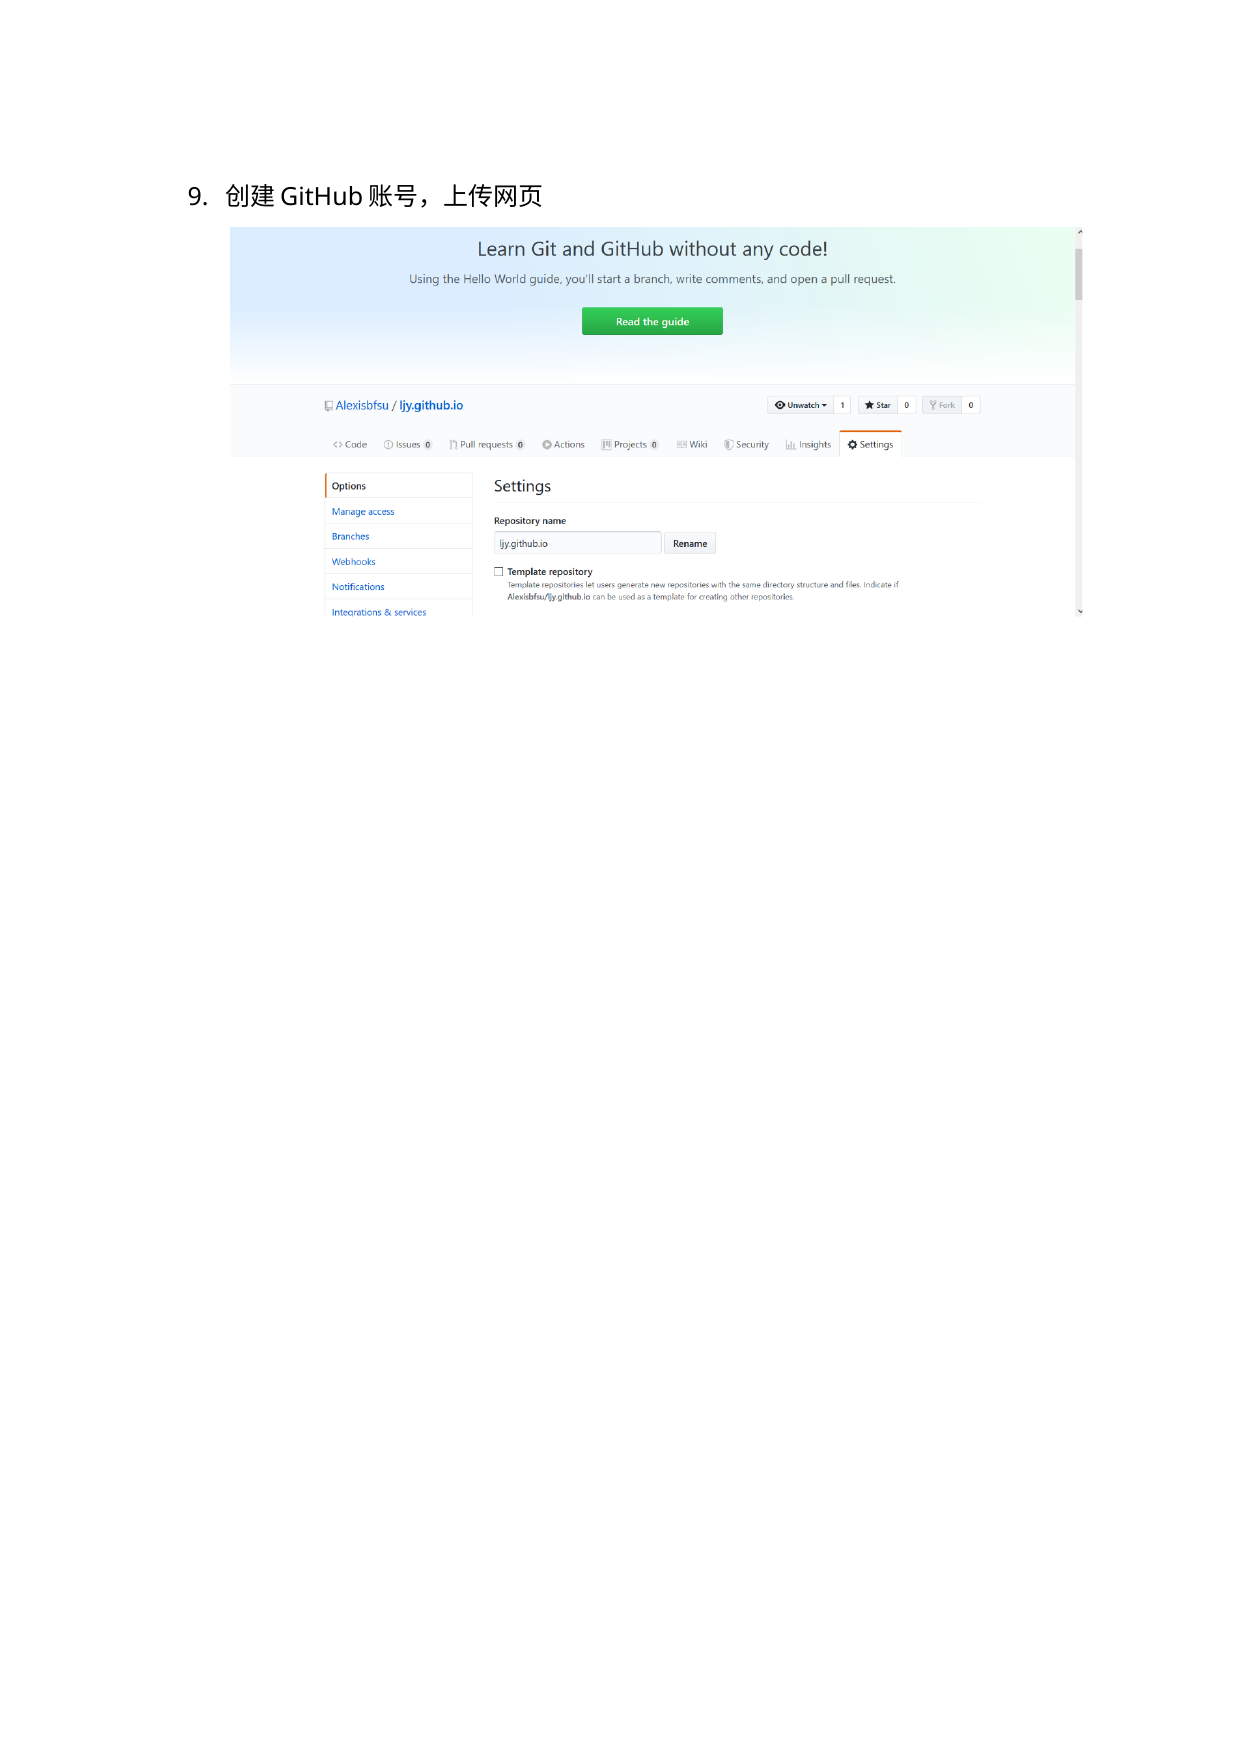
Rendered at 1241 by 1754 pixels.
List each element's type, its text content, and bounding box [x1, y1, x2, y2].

list 创建GitHub账号，上传网页 [187, 162, 1053, 227]
picture [225, 227, 1083, 621]
